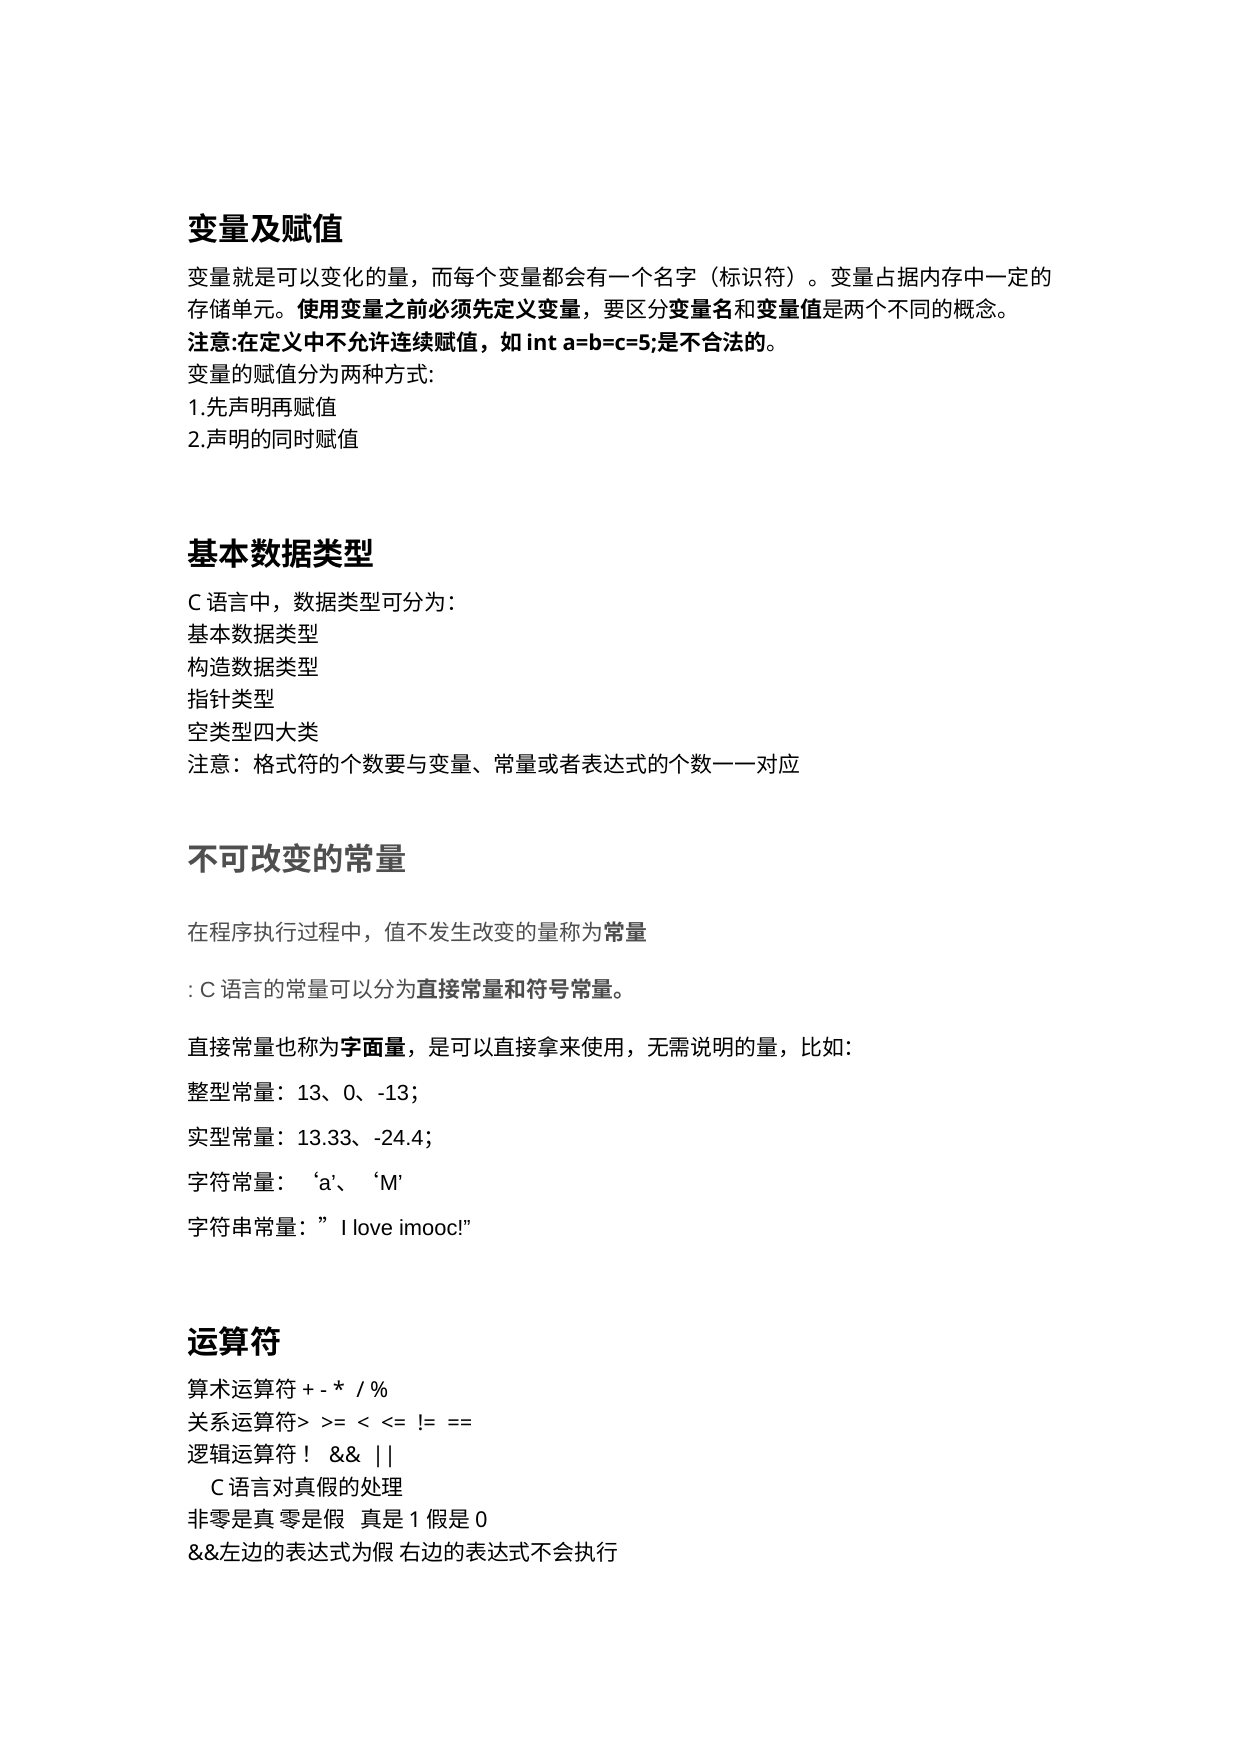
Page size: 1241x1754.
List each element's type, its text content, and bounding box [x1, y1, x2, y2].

text 2.声明的同时赋值 [187, 422, 1053, 454]
text 指针类型 [187, 682, 1053, 714]
text 注意：格式符的个数要与变量、常量或者表达式的个数一一对应 [187, 747, 1053, 779]
text 运算符 [187, 1307, 1053, 1372]
text 不可改变的常量 [187, 824, 1053, 889]
text C语言中，数据类型可分为： [187, 584, 1053, 617]
text 基本数据类型 [187, 519, 1053, 584]
text 字符常量：‘a’、‘M’ [187, 1164, 1053, 1197]
text &&左边的表达式为假 右边的表达式不会执行 [187, 1534, 1053, 1567]
text 关系运算符> >= < <= != == [187, 1404, 1053, 1437]
text 算术运算符 + - * / % [187, 1372, 1053, 1404]
text : C语言的常量可以分为直接常量和符号常量。 [187, 972, 1053, 1004]
text 在程序执行过程中，值不发生改变的量称为常量 [187, 914, 1053, 947]
text 整型常量：13、0、-13； [187, 1074, 1053, 1107]
text C语言对真假的处理 [187, 1469, 1053, 1502]
text 逻辑运算符 ！ && || [187, 1437, 1053, 1469]
text 1.先声明再赋值 [187, 389, 1053, 422]
text 非零是真 零是假 真是1 假是0 [187, 1502, 1053, 1534]
text 构造数据类型 [187, 649, 1053, 682]
text 直接常量也称为字面量，是可以直接拿来使用，无需说明的量，比如： [187, 1029, 1053, 1062]
text 基本数据类型 [187, 617, 1053, 649]
text 实型常量：13.33、-24.4； [187, 1119, 1053, 1152]
text 字符串常量：”I love imooc!” [187, 1209, 1053, 1242]
text 变量及赋值 [187, 194, 1053, 259]
text 变量就是可以变化的量，而每个变量都会有一个名字（标识符）。变量占据内存中一定的存储单元。使用变量之前必须先定义变量，要区分变量名和变量值是两个不同的概念。 [187, 259, 1053, 324]
text 变量的赋值分为两种方式: [187, 357, 1053, 389]
text 注意:在定义中不允许连续赋值，如int a=b=c=5;是不合法的。 [187, 324, 1053, 357]
text 空类型四大类 [187, 714, 1053, 747]
